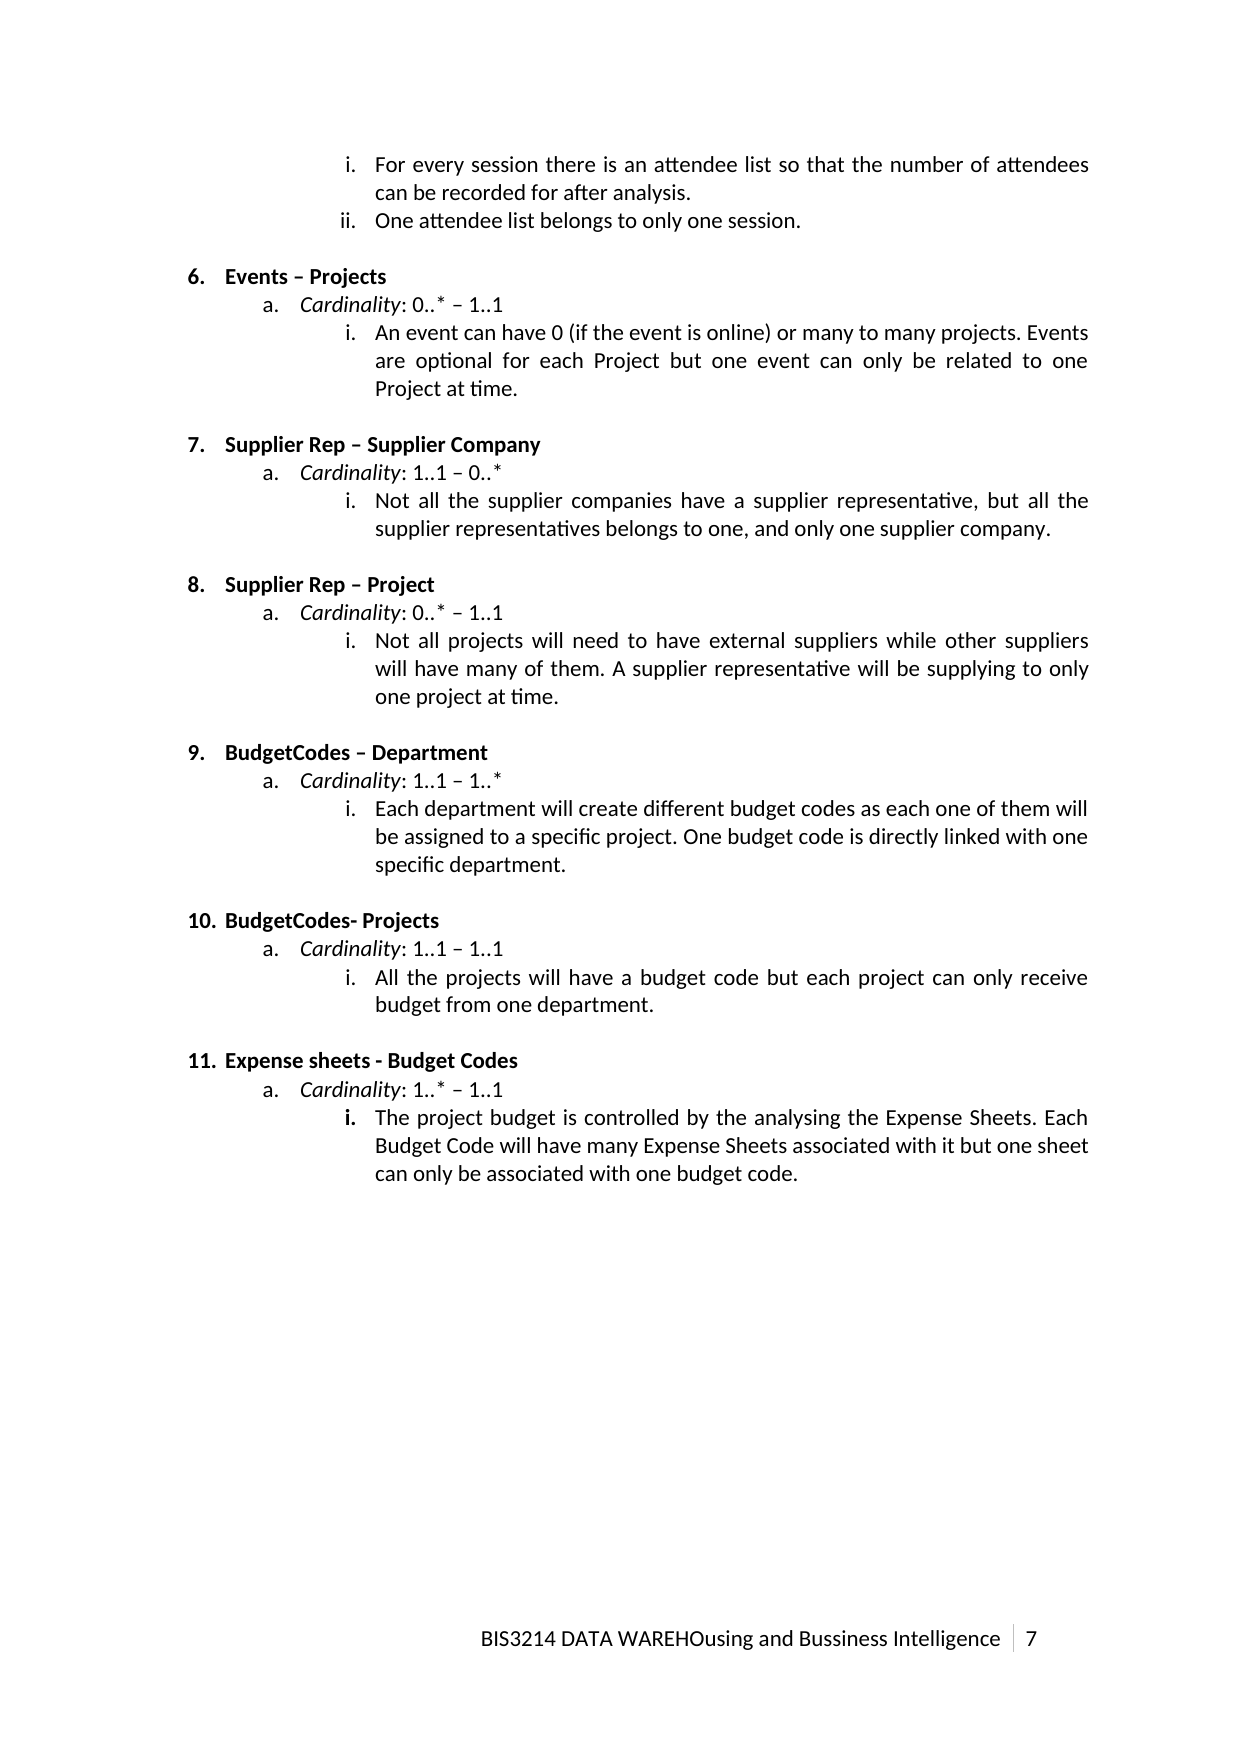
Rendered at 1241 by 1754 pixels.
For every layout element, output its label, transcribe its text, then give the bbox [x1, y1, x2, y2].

list Expense sheets - Budget Codes [187, 1047, 1090, 1075]
list Supplier Rep – Project [187, 570, 1090, 598]
list For every session there is an attendee list so that the number of attendees can be recorded for after analysis. [356, 150, 1090, 206]
list Supplier Rep – Supplier Company [187, 430, 1090, 458]
list All the projects will have a budget code but each project can only receive budget from one department. [356, 963, 1090, 1019]
list The project budget is controlled by the analysing the Expense Sheets. Each Budget Code will have many Expense Sheets associated with it but one sheet can only be associated with one budget code. [356, 1103, 1090, 1187]
list Cardinality: 1..* – 1..1 [262, 1075, 1090, 1103]
list Cardinality: 0..* – 1..1 [262, 290, 1090, 318]
list Cardinality: 1..1 – 1..* [262, 766, 1090, 794]
list Events – Projects [187, 262, 1090, 290]
list Not all the supplier companies have a supplier representative, but all the supplier representatives belongs to one, and only one supplier company. [356, 486, 1090, 542]
list Each department will create different budget codes as each one of them will be assigned to a specific project. One budget code is directly linked with one specific department. [356, 794, 1090, 878]
list Cardinality: 1..1 – 1..1 [262, 934, 1090, 963]
list BudgetCodes- Projects [187, 907, 1090, 934]
list One attendee list belongs to only one session. [356, 206, 1090, 234]
list Cardinality: 0..* – 1..1 [262, 598, 1090, 626]
list Not all projects will need to have external suppliers while other suppliers will have many of them. A supplier representative will be supplying to only one project at time. [356, 626, 1090, 710]
list Cardinality: 1..1 – 0..* [262, 458, 1090, 486]
list An event can have 0 (if the event is online) or many to many projects. Events are optional for each Project but one event can only be related to one Project at time. [356, 318, 1090, 402]
list BudgetCodes – Department [187, 738, 1090, 766]
